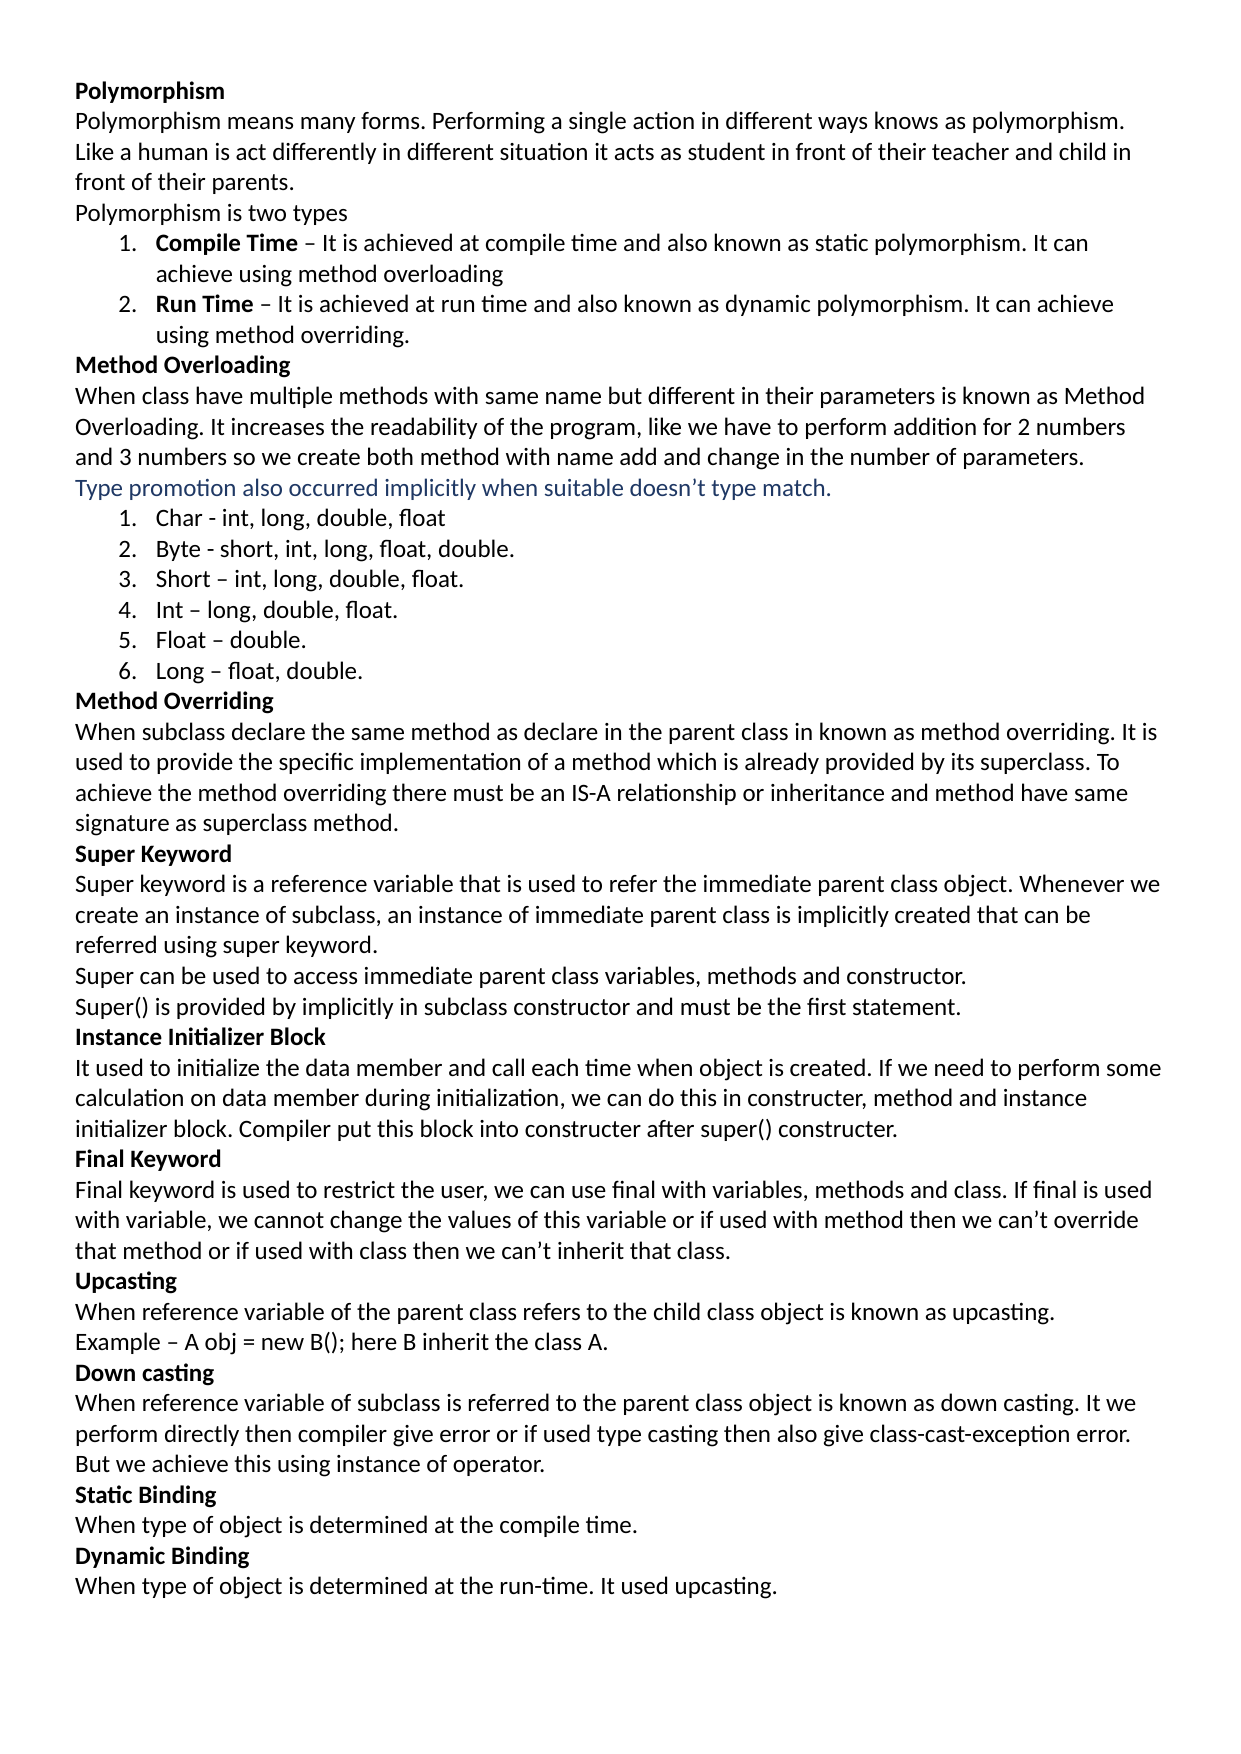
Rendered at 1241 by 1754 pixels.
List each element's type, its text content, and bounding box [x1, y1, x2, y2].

text When type of object is determined at the run-time. It used upcasting. [75, 1571, 1165, 1601]
text Type promotion also occurred implicitly when suitable doesn’t type match. [75, 472, 1165, 502]
text Super() is provided by implicitly in subclass constructor and must be the first statement. [75, 991, 1165, 1021]
list Char - int, long, double, float [118, 502, 1165, 533]
text Instance Initializer Block [75, 1021, 1165, 1052]
list Byte - short, int, long, float, double. [118, 533, 1165, 563]
text Final Keyword [75, 1143, 1165, 1174]
text Super keyword is a reference variable that is used to refer the immediate parent class object. Whenever we create an instance of subclass, an instance of immediate parent class is implicitly created that can be referred using super keyword. [75, 868, 1165, 960]
text Final keyword is used to restrict the user, we can use final with variables, methods and class. If final is used with variable, we cannot change the values of this variable or if used with method then we can’t override that method or if used with class then we can’t inherit that class. [75, 1174, 1165, 1265]
text Method Overriding [75, 685, 1165, 716]
list Long – float, double. [118, 655, 1165, 685]
text When reference variable of subclass is referred to the parent class object is known as down casting. It we perform directly then compiler give error or if used type casting then also give class-cast-exception error. But we achieve this using instance of operator. [75, 1387, 1165, 1479]
text When class have multiple methods with same name but different in their parameters is known as Method Overloading. It increases the readability of the program, like we have to perform addition for 2 numbers and 3 numbers so we create both method with name add and change in the number of parameters. [75, 380, 1165, 472]
text It used to initialize the data member and call each time when object is created. If we need to perform some calculation on data member during initialization, we can do this in constructer, method and instance initializer block. Compiler put this block into constructer after super() constructer. [75, 1052, 1165, 1143]
list Compile Time – It is achieved at compile time and also known as static polymorphism. It can achieve using method overloading [118, 228, 1165, 289]
text Super Keyword [75, 838, 1165, 868]
list Float – double. [118, 624, 1165, 655]
text Polymorphism means many forms. Performing a single action in different ways knows as polymorphism. Like a human is act differently in different situation it acts as student in front of their teacher and child in front of their parents. [75, 106, 1165, 197]
text When reference variable of the parent class refers to the child class object is known as upcasting. [75, 1296, 1165, 1326]
text Super can be used to access immediate parent class variables, methods and constructor. [75, 960, 1165, 991]
text Polymorphism is two types [75, 197, 1165, 228]
text Example – A obj = new B(); here B inherit the class A. [75, 1326, 1165, 1357]
text Upcasting [75, 1265, 1165, 1296]
text Static Binding [75, 1479, 1165, 1509]
text Method Overloading [75, 350, 1165, 380]
text When type of object is determined at the compile time. [75, 1509, 1165, 1540]
list Int – long, double, float. [118, 594, 1165, 624]
text Polymorphism [75, 75, 1165, 106]
list Run Time – It is achieved at run time and also known as dynamic polymorphism. It can achieve using method overriding. [118, 289, 1165, 350]
list Short – int, long, double, float. [118, 563, 1165, 594]
text Dynamic Binding [75, 1540, 1165, 1571]
text When subclass declare the same method as declare in the parent class in known as method overriding. It is used to provide the specific implementation of a method which is already provided by its superclass. To achieve the method overriding there must be an IS-A relationship or inheritance and method have same signature as superclass method. [75, 716, 1165, 838]
text Down casting [75, 1357, 1165, 1387]
